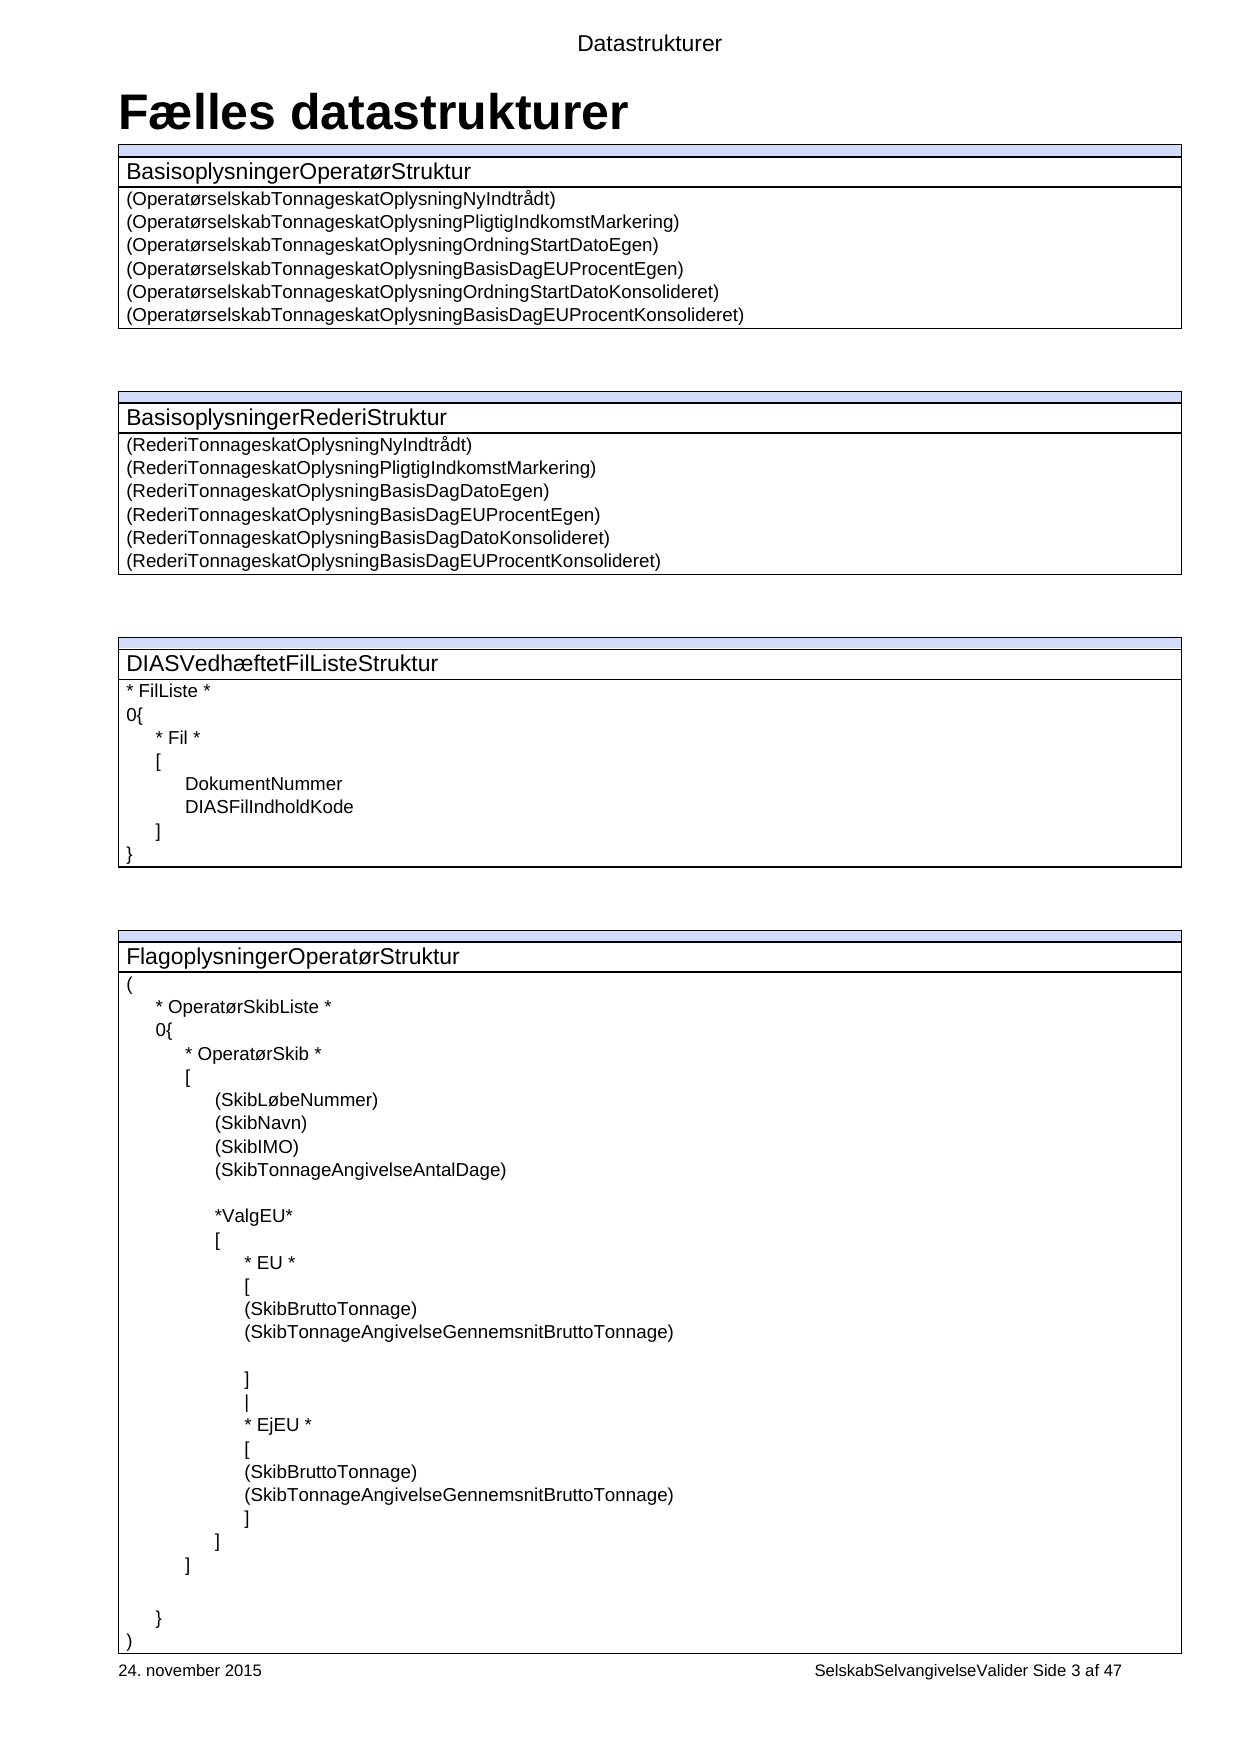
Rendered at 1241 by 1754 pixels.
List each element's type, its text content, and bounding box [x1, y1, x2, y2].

table_cell * FilListe * 0{ * Fil * [ DokumentNummer DIASFilIndholdKode ] } [119, 680, 1181, 866]
table_cell BasisoplysningerOperatørStruktur [119, 158, 1181, 186]
table_cell FlagoplysningerOperatørStruktur [119, 943, 1181, 971]
table_cell BasisoplysningerRederiStruktur [119, 404, 1181, 432]
table_cell (OperatørselskabTonnageskatOplysningNyIndtrådt) (OperatørselskabTonnageskatOplysningPligtigIndkomstMarkering) (OperatørselskabTonnageskatOplysningOrdningStartDatoEgen) (OperatørselskabTonnageskatOplysningBasisDagEUProcentEgen) (OperatørselskabTonnageskatOplysningOrdningStartDatoKonsolideret) (OperatørselskabTonnageskatOplysningBasisDagEUProcentKonsolideret) [119, 188, 1181, 327]
table_cell DIASVedhæftetFilListeStruktur [119, 650, 1181, 678]
table_header [119, 638, 1181, 648]
table_header [119, 145, 1181, 156]
table_header [119, 392, 1181, 402]
text Fælles datastrukturer [118, 82, 1181, 140]
table_cell (RederiTonnageskatOplysningNyIndtrådt) (RederiTonnageskatOplysningPligtigIndkomstMarkering) (RederiTonnageskatOplysningBasisDagDatoEgen) (RederiTonnageskatOplysningBasisDagEUProcentEgen) (RederiTonnageskatOplysningBasisDagDatoKonsolideret) (RederiTonnageskatOplysningBasisDagEUProcentKonsolideret) [119, 434, 1181, 574]
table_header [119, 931, 1181, 941]
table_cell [119, 973, 1181, 1653]
